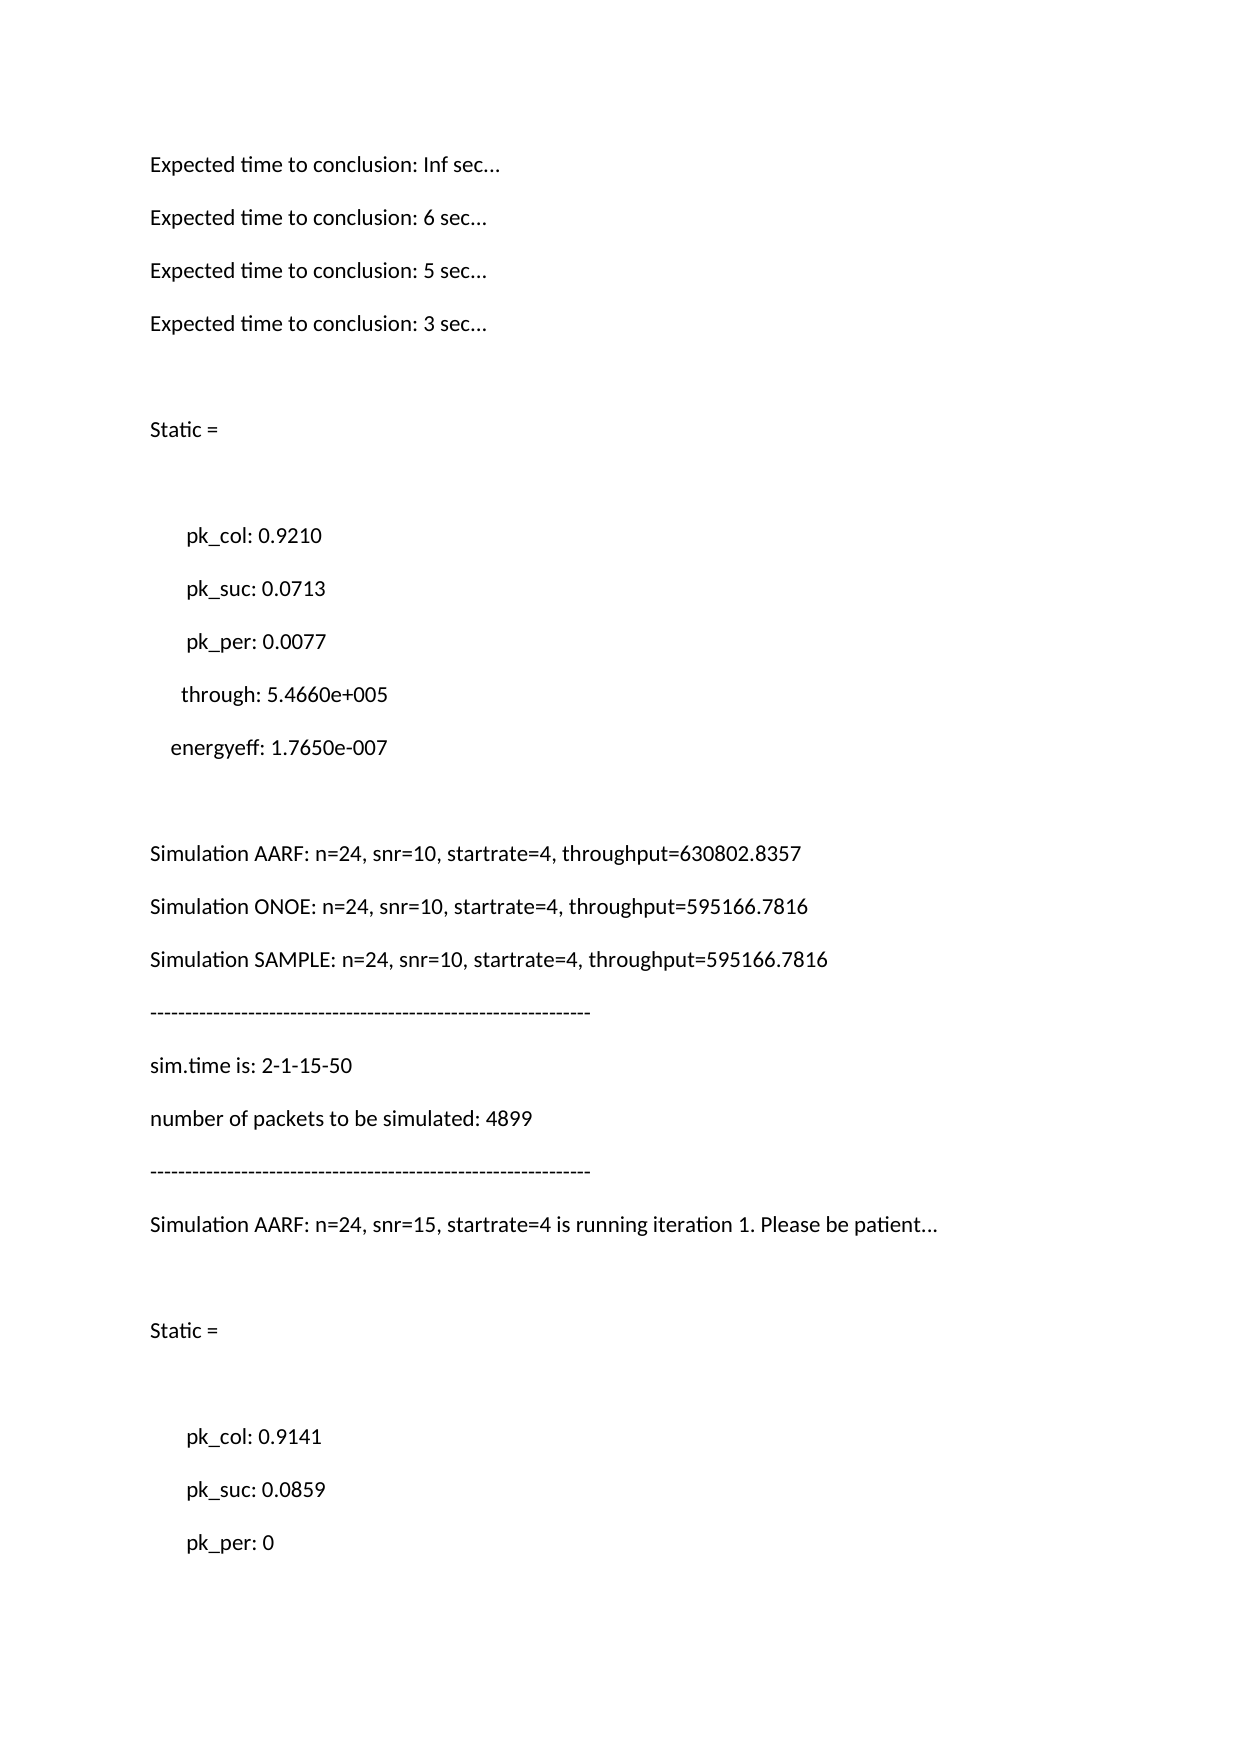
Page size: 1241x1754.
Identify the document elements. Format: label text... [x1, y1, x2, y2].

text number of packets to be simulated: 4899 [150, 1104, 1090, 1132]
text Simulation AARF: n=24, snr=15, startrate=4 is running iteration 1. Please be patient... [150, 1210, 1090, 1238]
text pk_suc: 0.0859 [150, 1476, 1090, 1503]
text Static = [150, 1316, 1090, 1344]
text pk_suc: 0.0713 [150, 574, 1090, 602]
text --------------------------------------------------------------- [150, 1157, 1090, 1185]
text Simulation SAMPLE: n=24, snr=10, startrate=4, throughput=595166.7816 [150, 945, 1090, 973]
text --------------------------------------------------------------- [150, 998, 1090, 1026]
text pk_col: 0.9141 [150, 1422, 1090, 1451]
text sim.time is: 2-1-15-50 [150, 1051, 1090, 1079]
text Expected time to conclusion: 3 sec... [150, 309, 1090, 337]
text energyeff: 1.7650e-007 [150, 733, 1090, 761]
text pk_col: 0.9210 [150, 521, 1090, 549]
text through: 5.4660e+005 [150, 680, 1090, 708]
text pk_per: 0.0077 [150, 627, 1090, 655]
text Static = [150, 415, 1090, 443]
text Simulation ONOE: n=24, snr=10, startrate=4, throughput=595166.7816 [150, 892, 1090, 920]
text pk_per: 0 [150, 1528, 1090, 1557]
text Expected time to conclusion: Inf sec... [150, 150, 1090, 178]
text Expected time to conclusion: 5 sec... [150, 256, 1090, 284]
text Expected time to conclusion: 6 sec... [150, 203, 1090, 231]
text Simulation AARF: n=24, snr=10, startrate=4, throughput=630802.8357 [150, 839, 1090, 867]
